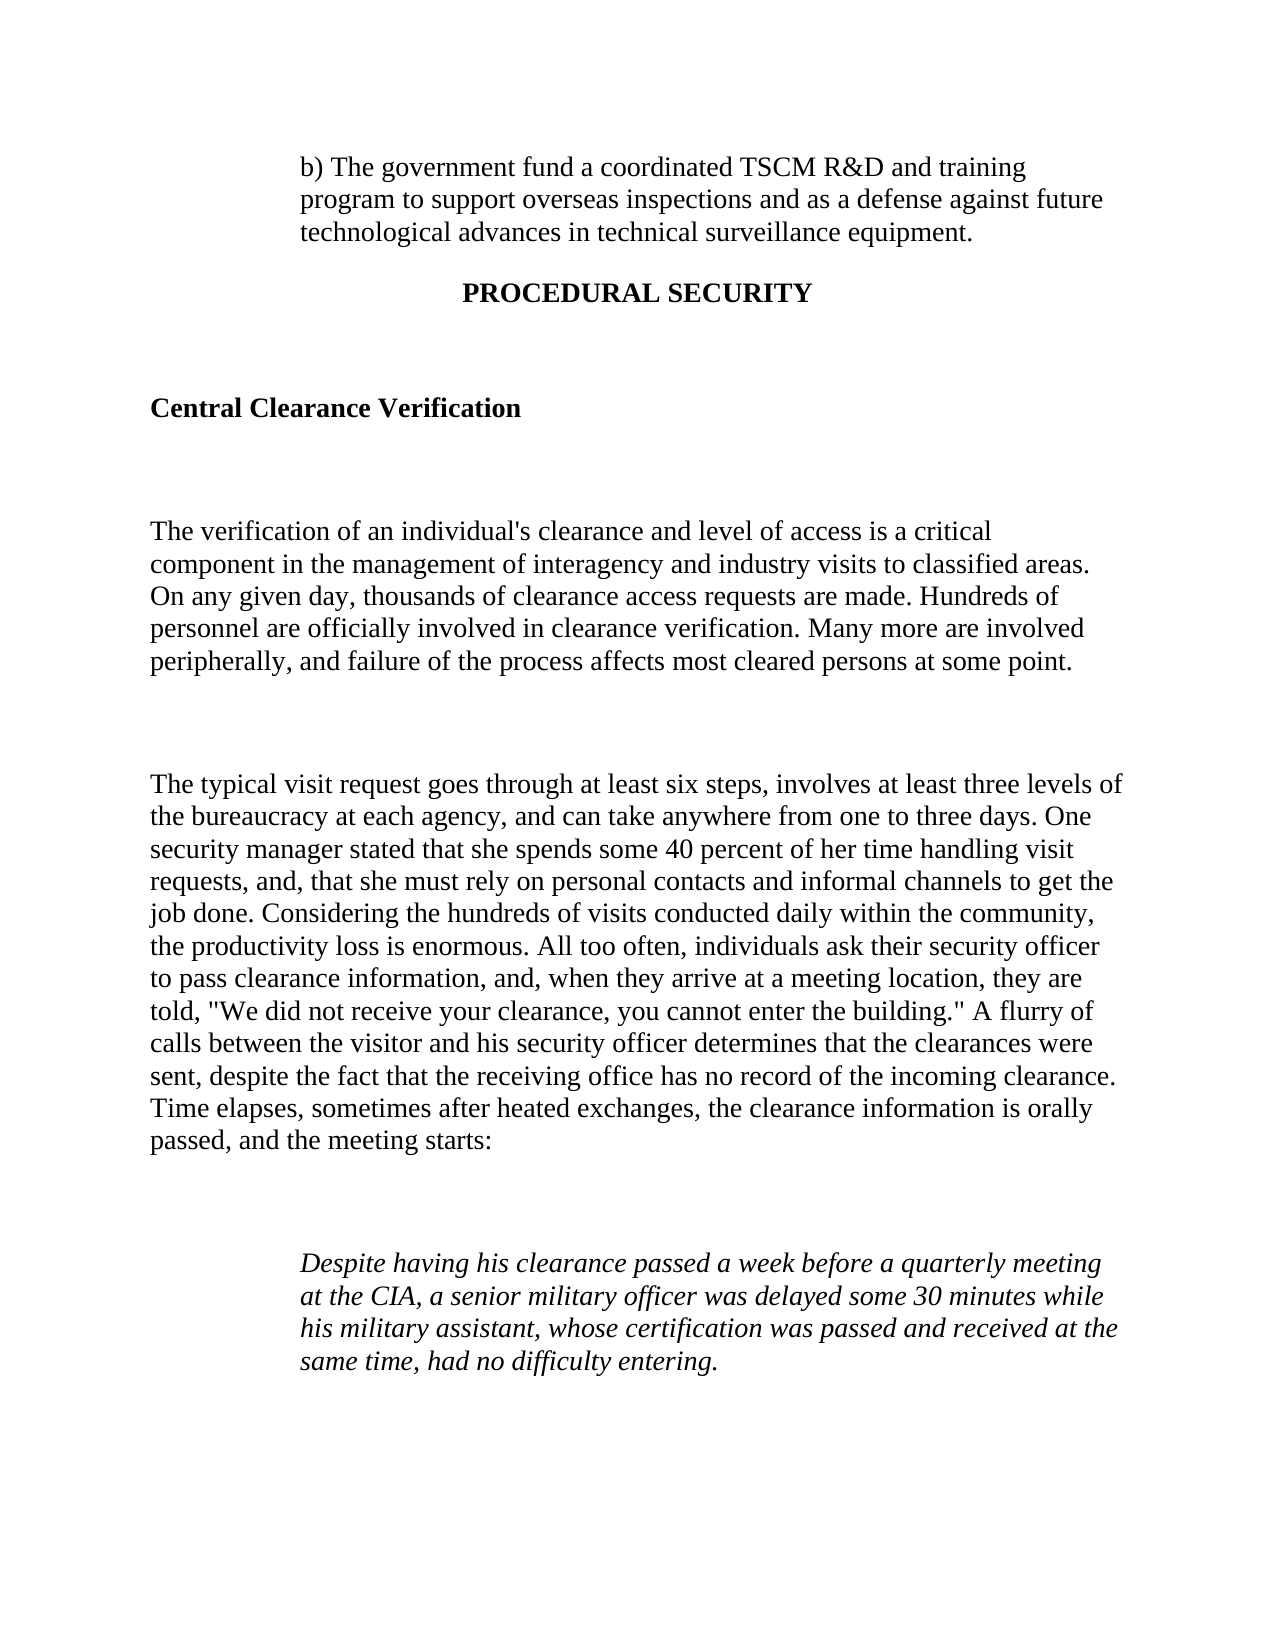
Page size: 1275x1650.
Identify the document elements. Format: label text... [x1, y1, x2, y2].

text Despite having his clearance passed a week before a quarterly meeting at the CIA, a senior military officer was delayed some 30 minutes while his military assistant, whose certification was passed and received at the same time, had no difficulty entering. [300, 1246, 1125, 1376]
text The typical visit request goes through at least six steps, involves at least three levels of the bureaucracy at each agency, and can take anywhere from one to three days. One security manager stated that she spends some 40 percent of her time handling visit requests, and, that she must rely on personal contacts and informal channels to get the job done. Considering the hundreds of visits conducted daily within the community, the productivity loss is enormous. All too often, individuals ask their security officer to pass clearance information, and, when they arrive at a meeting location, they are told, "We did not receive your clearance, you cannot enter the building." A flurry of calls between the visitor and his security officer determines that the clearances were sent, despite the fact that the receiving office has no record of the incoming clearance. Time elapses, sometimes after heated exchanges, the clearance information is orally passed, and the meeting starts: [150, 767, 1125, 1156]
text b) The government fund a coordinated TSCM R&D and training program to support overseas inspections and as a defense against future technological advances in technical surveillance equipment. [300, 150, 1125, 247]
text PROCEDURAL SECURITY [150, 276, 1125, 309]
text Central Clearance Verification [150, 391, 1125, 423]
text The verification of an individual's clearance and level of access is a critical component in the management of interagency and industry visits to classified areas. On any given day, thousands of clearance access requests are made. Hundreds of personnel are officially involved in clearance verification. Many more are involved peripherally, and failure of the process affects most cleared persons at some point. [150, 514, 1125, 676]
